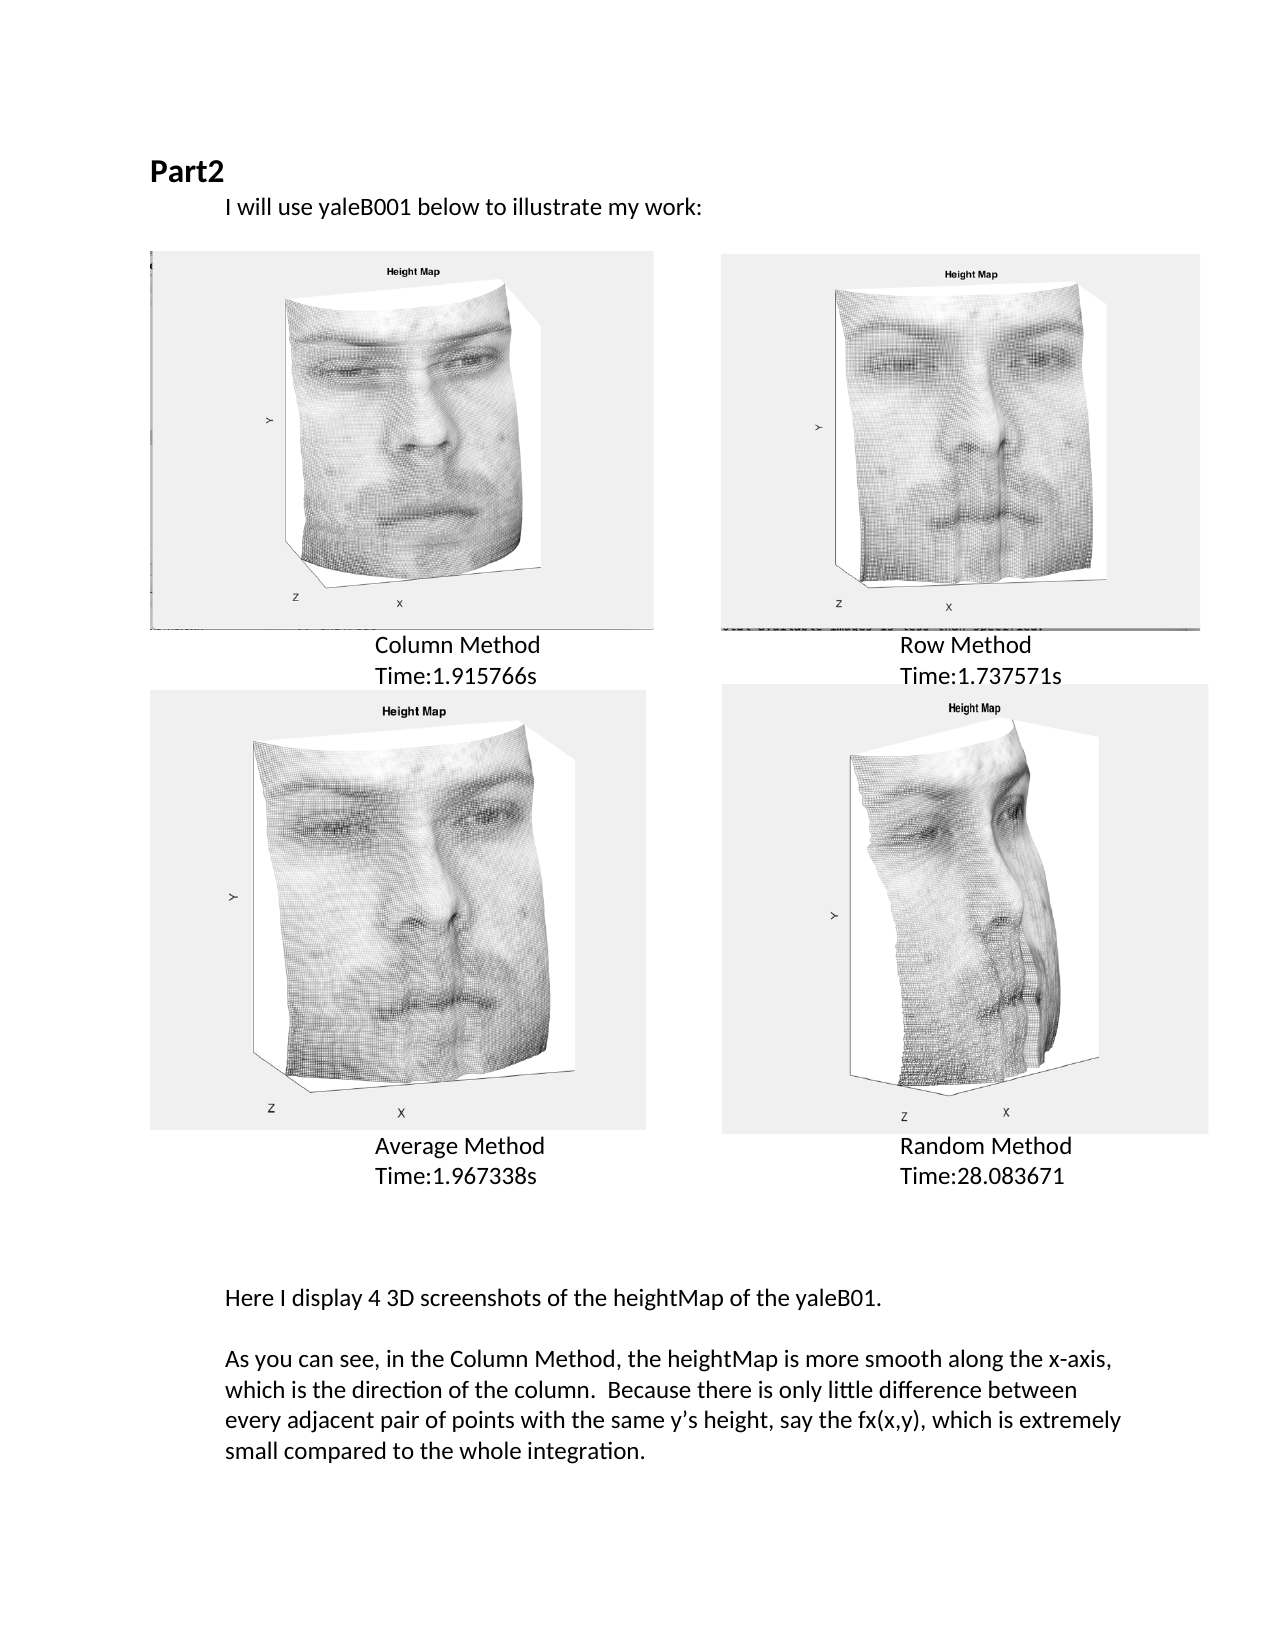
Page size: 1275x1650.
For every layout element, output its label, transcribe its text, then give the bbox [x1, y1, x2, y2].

text I will use yaleB001 below to illustrate my work: [150, 191, 1125, 221]
text Time:1.967338s Time:28.083671 [150, 1161, 1125, 1191]
text Here I display 4 3D screenshots of the heightMap of the yaleB01. [225, 1283, 1125, 1313]
picture [721, 254, 1200, 631]
text Average Method Random Method [150, 1130, 1125, 1161]
picture [150, 690, 646, 1130]
text Time:1.915766s Time:1.737571s [150, 660, 1125, 691]
text Part2 [150, 150, 1125, 191]
picture [150, 251, 654, 630]
text As you can see, in the Column Method, the heightMap is more smooth along the x-axis, which is the direction of the column. Because there is only little difference between every adjacent pair of points with the same y’s height, say the fx(x,y), which is extremely small compared to the whole integration. [225, 1344, 1125, 1466]
picture [721, 684, 1209, 1134]
text Column Method Row Method [150, 629, 1125, 660]
